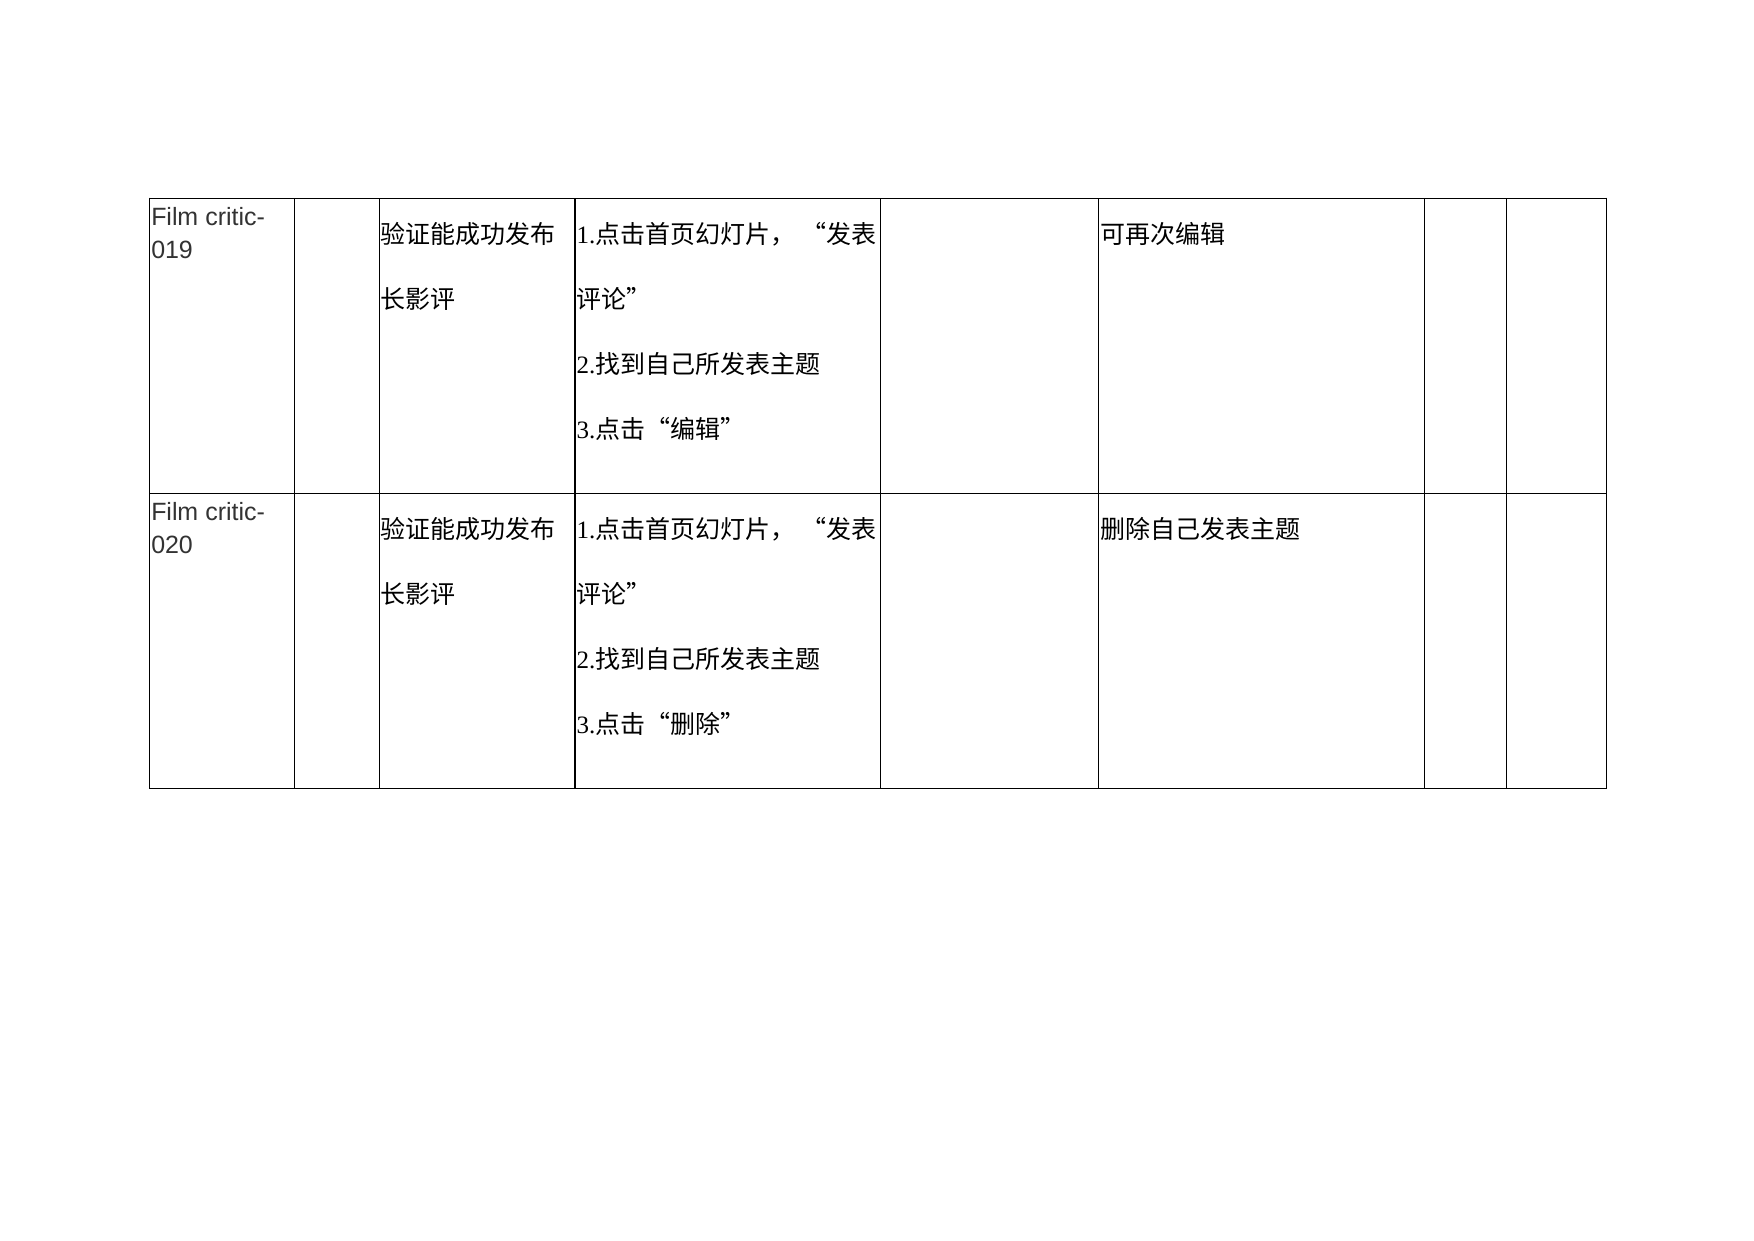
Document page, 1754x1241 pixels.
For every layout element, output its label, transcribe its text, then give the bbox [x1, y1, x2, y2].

table_cell 删除自己发表主题 [1099, 494, 1424, 788]
table_cell [881, 199, 1098, 493]
table_cell Film critic-019 [150, 199, 294, 493]
table_cell 验证能成功发布长影评 [380, 199, 574, 493]
table_cell [1425, 494, 1506, 788]
table_cell [881, 494, 1098, 788]
table_cell 验证能成功发布长影评 [380, 494, 574, 788]
table_cell [1425, 199, 1506, 493]
table_cell [1507, 199, 1606, 493]
table_cell 可再次编辑 [1099, 199, 1424, 493]
table_cell 1.点击首页幻灯片， “发表评论” 2.找到自己所发表主题 3.点击“编辑” [576, 199, 880, 493]
table_cell Film critic-020 [150, 494, 294, 788]
table_cell [295, 494, 379, 788]
table_cell [1507, 494, 1606, 788]
table_cell [295, 199, 379, 493]
table_cell 1.点击首页幻灯片， “发表评论” 2.找到自己所发表主题 3.点击“删除” [576, 494, 880, 788]
